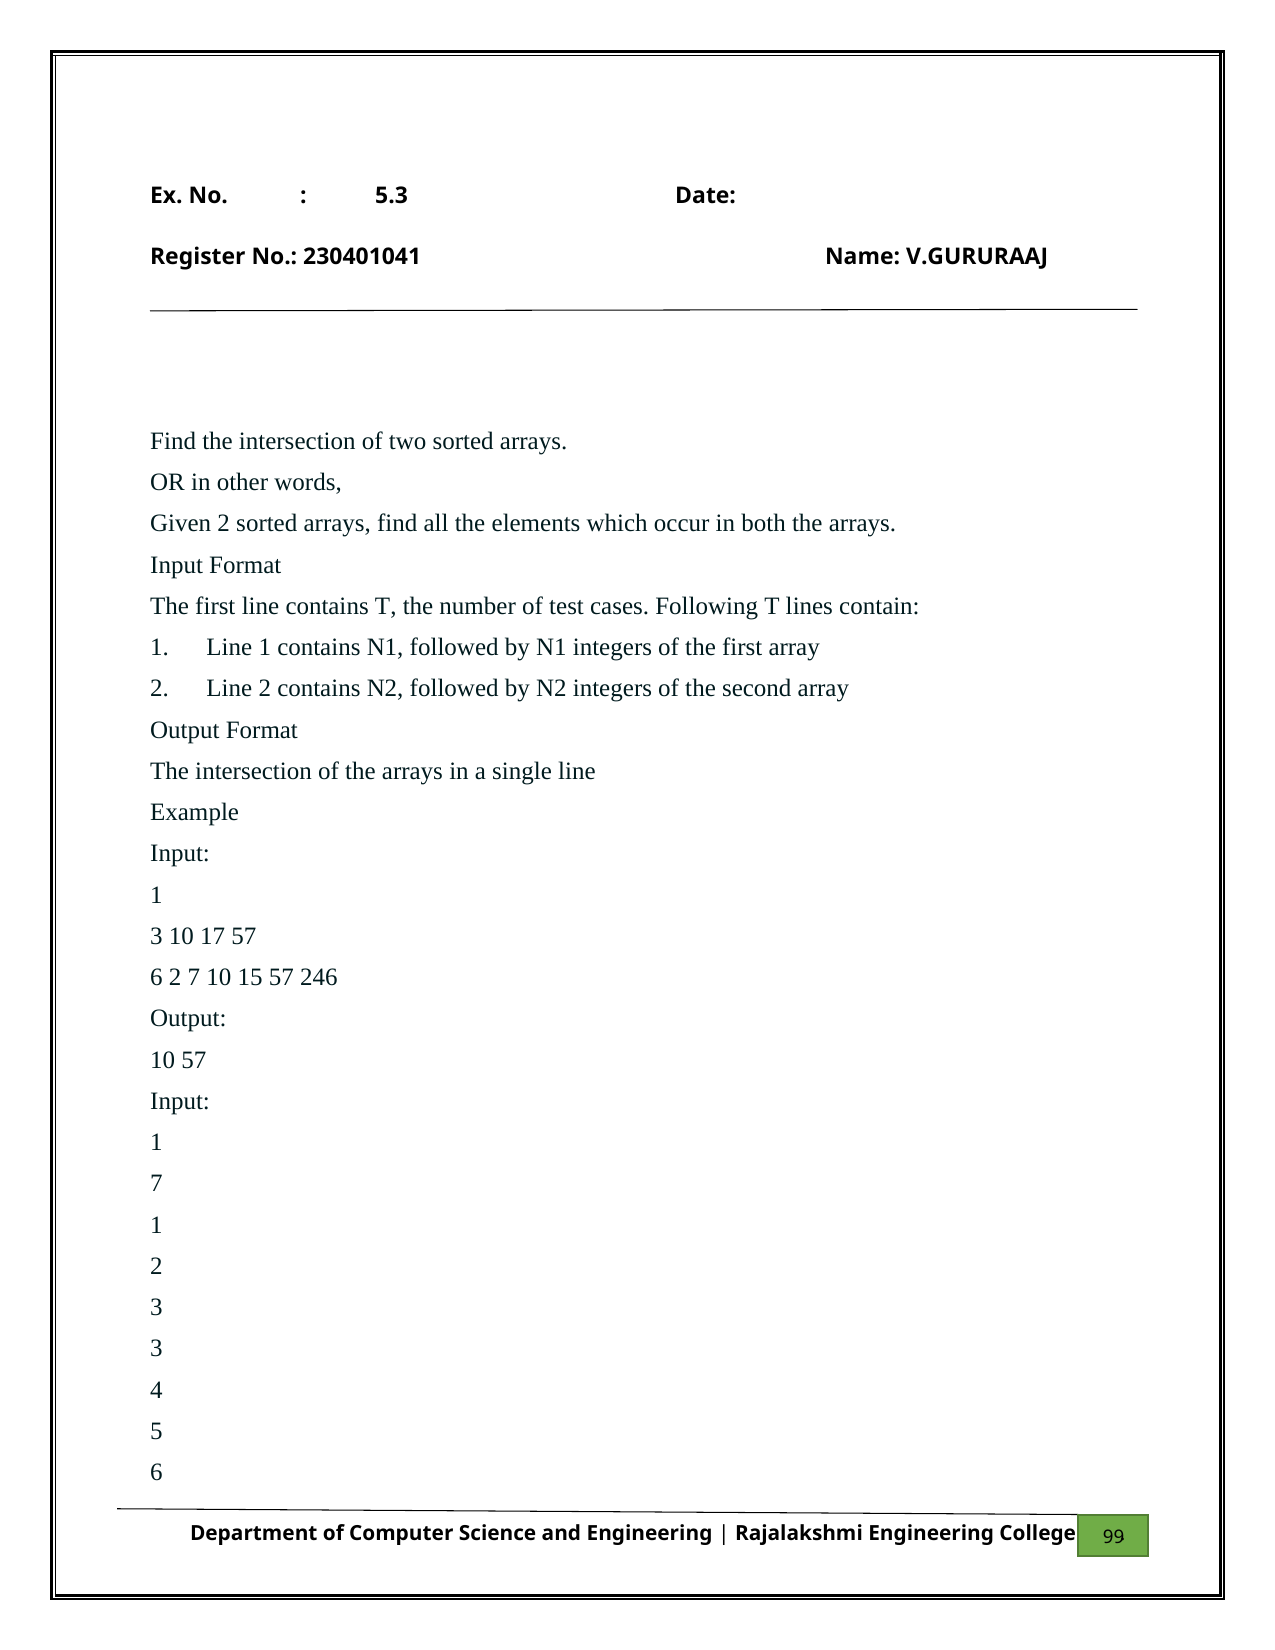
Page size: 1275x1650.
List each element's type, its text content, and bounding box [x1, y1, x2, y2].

text Find the intersection of two sorted arrays. [150, 426, 1125, 455]
text 4 [150, 1375, 1125, 1403]
text 6 2 7 10 15 57 246 [150, 962, 1125, 991]
text OR in other words, [150, 467, 1125, 496]
text The intersection of the arrays in a single line [150, 756, 1125, 785]
text Ex. No. : 5.3 Date: [150, 179, 1125, 210]
text 2. Line 2 contains N2, followed by N2 integers of the second array [150, 673, 1125, 702]
text 2 [150, 1251, 1125, 1280]
text Input: [150, 1086, 1125, 1115]
text 3 [150, 1292, 1125, 1321]
text 3 [150, 1333, 1125, 1362]
text 6 [150, 1457, 1125, 1486]
text Input Format [150, 550, 1125, 578]
text Example [150, 797, 1125, 826]
text Given 2 sorted arrays, find all the elements which occur in both the arrays. [150, 508, 1125, 537]
text 7 [150, 1168, 1125, 1197]
text 3 10 17 57 [150, 921, 1125, 950]
text 1 [150, 880, 1125, 908]
text 1 [150, 1210, 1125, 1238]
text Register No.: 230401041 Name: V.GURURAAJ [150, 239, 1125, 271]
text The first line contains T, the number of test cases. Following T lines contain: [150, 591, 1125, 620]
text 10 57 [150, 1045, 1125, 1073]
text Output: [150, 1003, 1125, 1032]
text 5 [150, 1416, 1125, 1445]
text 1 [150, 1127, 1125, 1156]
text 1. Line 1 contains N1, followed by N1 integers of the first array [150, 632, 1125, 661]
text Input: [150, 838, 1125, 867]
text Output Format [150, 715, 1125, 743]
